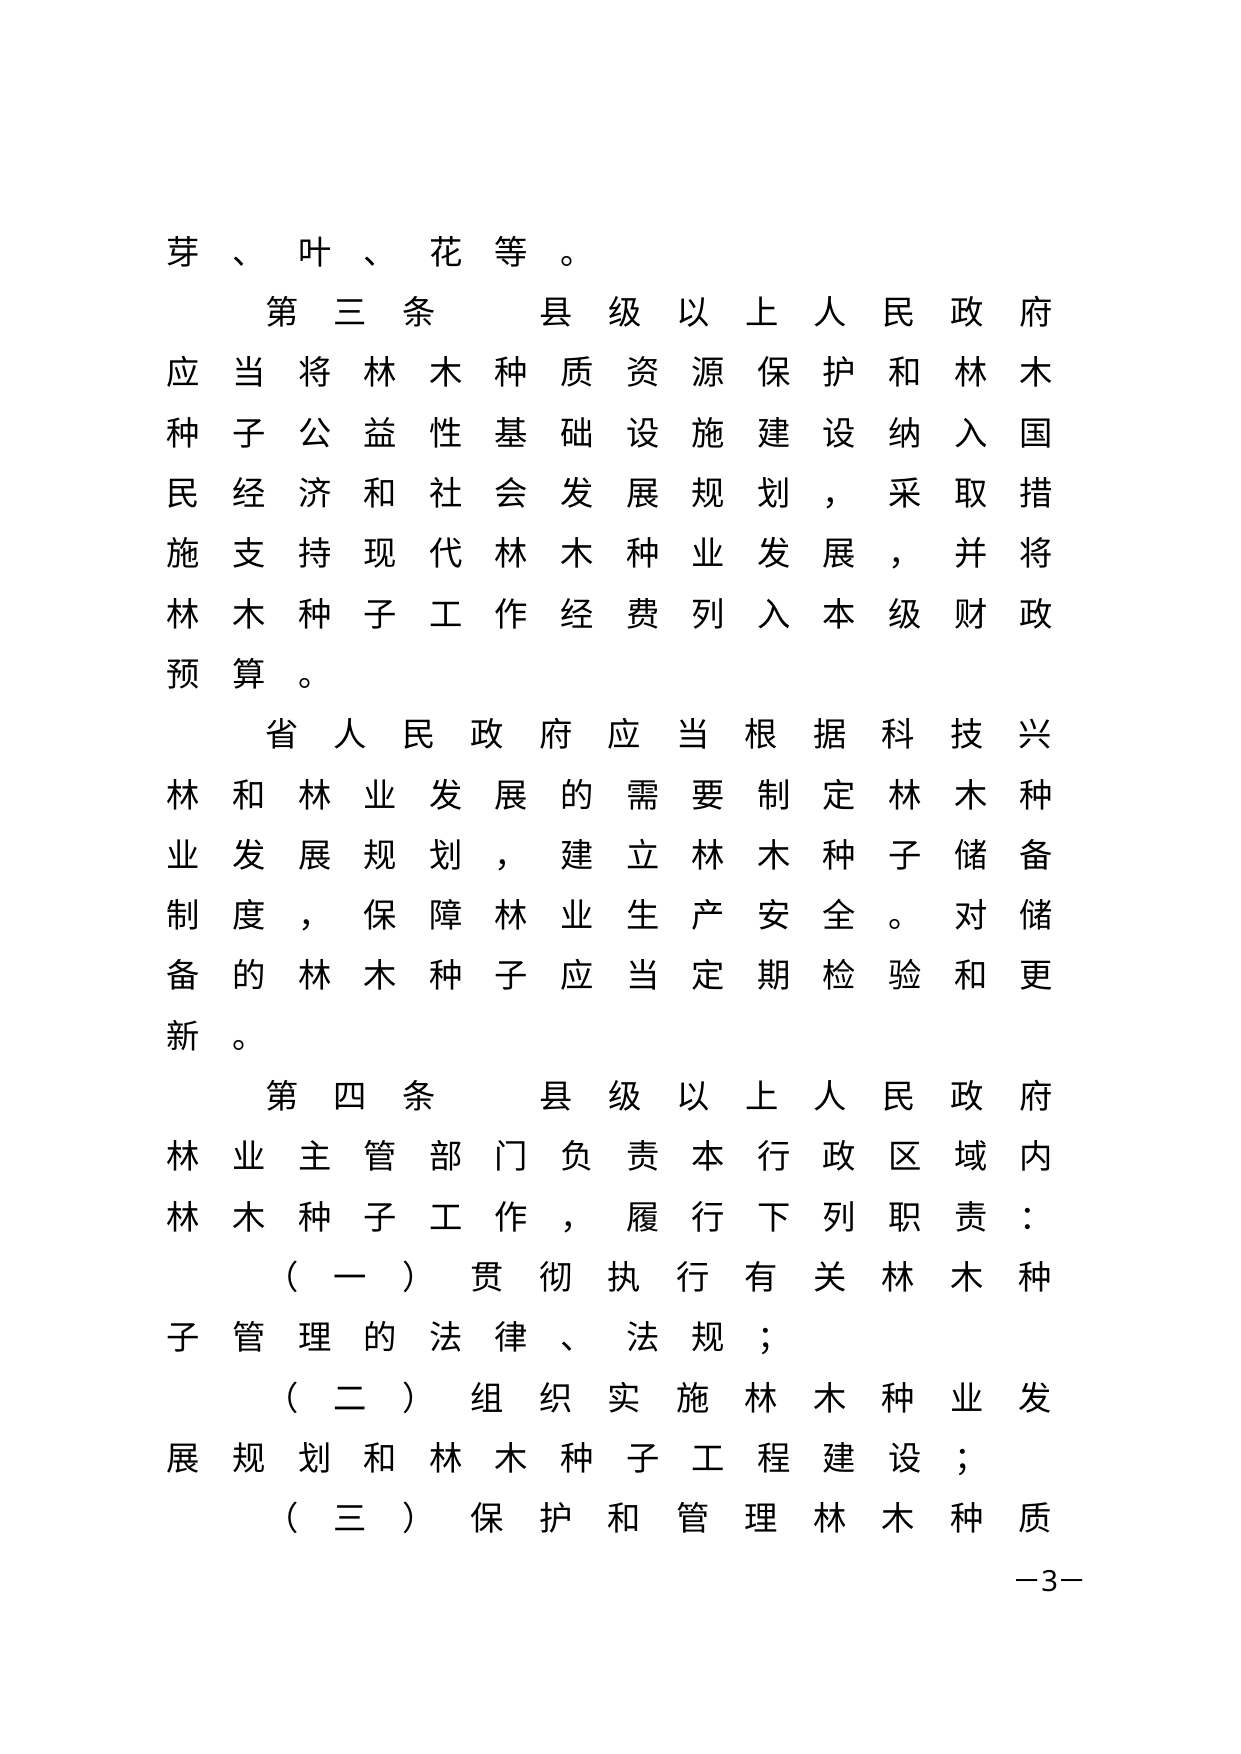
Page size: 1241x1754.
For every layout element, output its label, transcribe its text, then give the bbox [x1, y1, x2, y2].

text 第四条 县级以上人民政府林业主管部门负责本行政区域内林木种子工作，履行下列职责： [167, 1064, 1085, 1245]
text 省人民政府应当根据科技兴林和林业发展的需要制定林木种业发展规划，建立林木种子储备制度，保障林业生产安全。对储备的林木种子应当定期检验和更新。 [167, 702, 1085, 1064]
text （二）组织实施林木种业发展规划和林木种子工程建设； [167, 1365, 1085, 1486]
text （三）保护和管理林木种质资源及新品种； [167, 1486, 1085, 1546]
text 本条例所称林木种子，是指林木的种植材料或者繁殖材料，包括籽粒、果实、根、茎、苗、芽、叶、花等。 [167, 219, 1085, 280]
text 第三条 县级以上人民政府应当将林木种质资源保护和林木种子公益性基础设施建设纳入国民经济和社会发展规划，采取措施支持现代林木种业发展，并将林木种子工作经费列入本级财政预算。 [167, 280, 1085, 702]
text （一）贯彻执行有关林木种子管理的法律、法规； [167, 1245, 1085, 1365]
